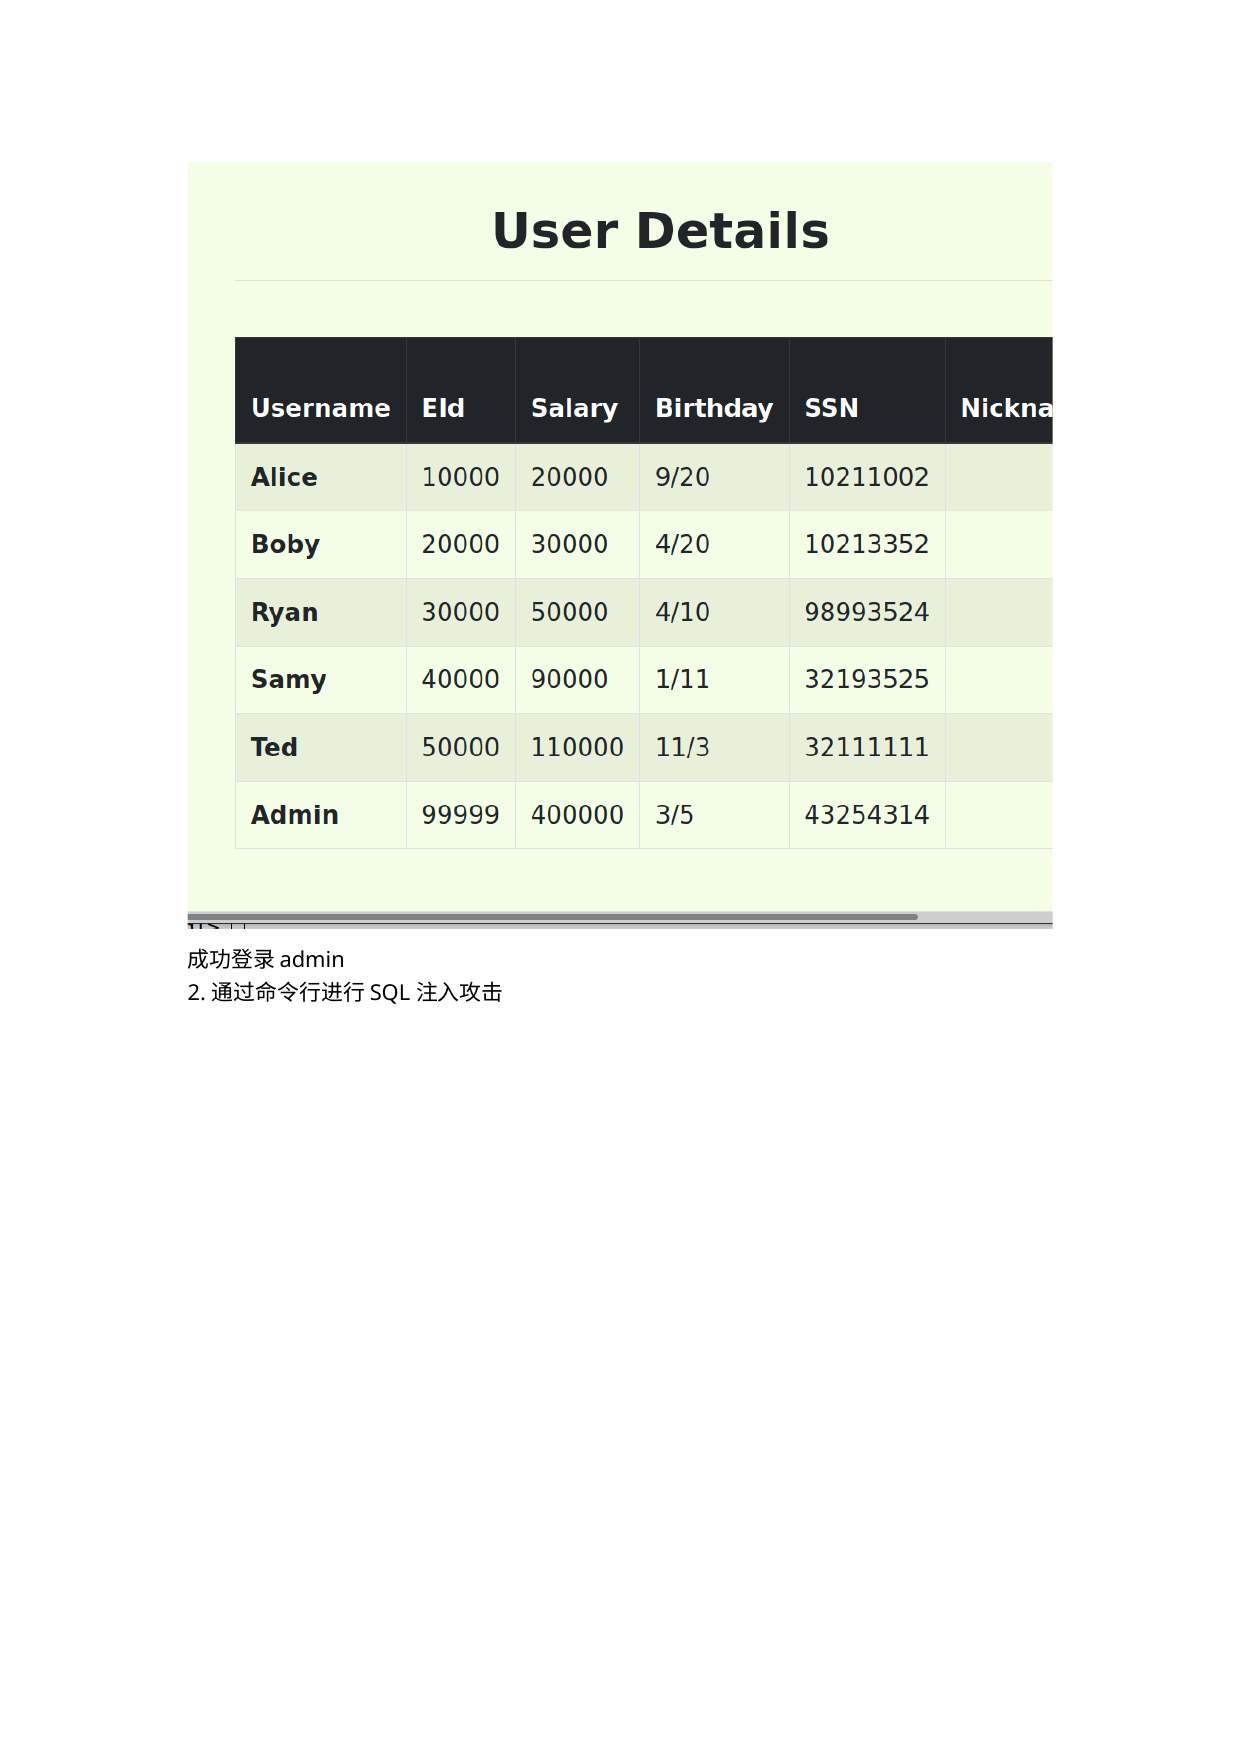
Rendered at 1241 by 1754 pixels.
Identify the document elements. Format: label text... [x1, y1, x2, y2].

text 2. 通过命令行进行 SQL 注入攻击 [187, 974, 1053, 1007]
text 成功登录admin [187, 942, 1053, 974]
picture [187, 162, 1053, 929]
